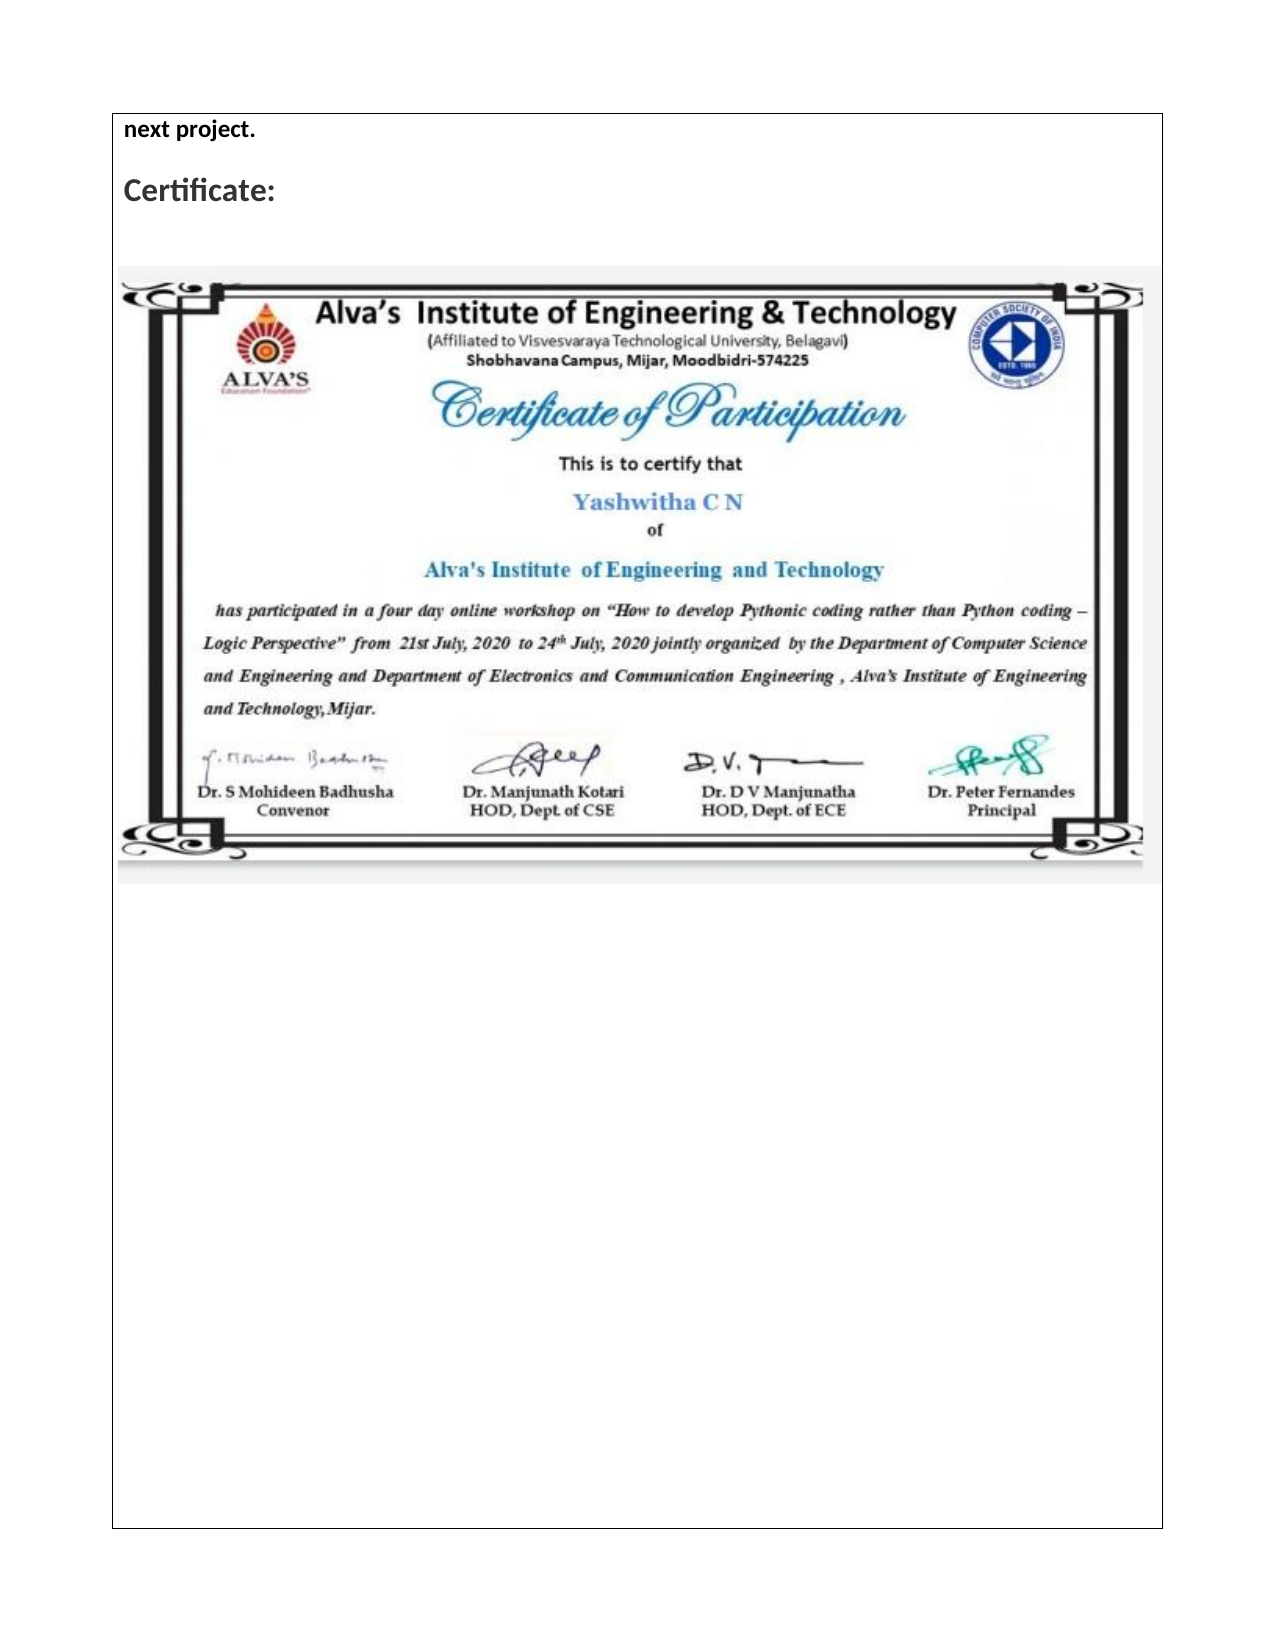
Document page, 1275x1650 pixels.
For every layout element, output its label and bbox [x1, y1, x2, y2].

picture [117, 266, 1162, 884]
table_header [113, 114, 1162, 1528]
